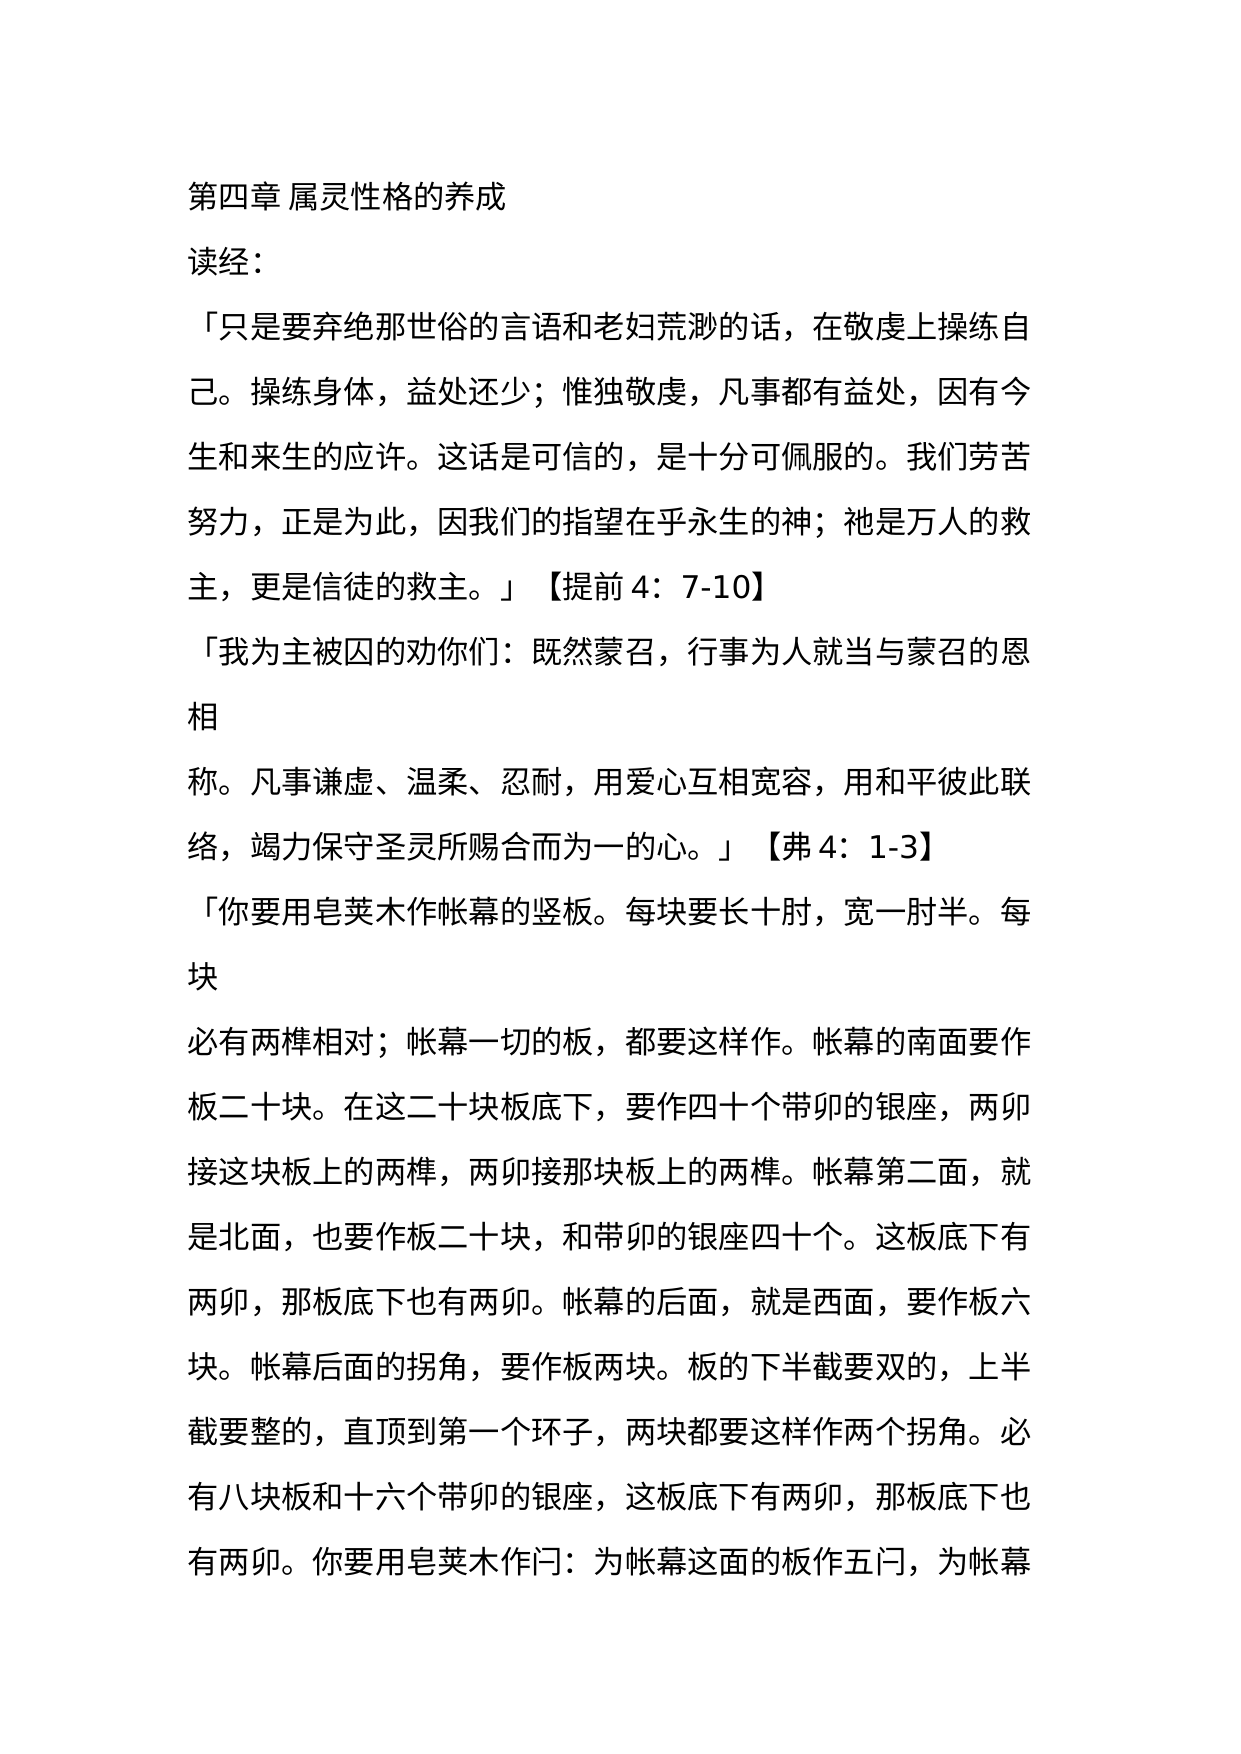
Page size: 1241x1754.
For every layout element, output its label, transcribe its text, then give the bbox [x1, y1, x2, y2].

text 读经： [187, 227, 1053, 292]
text 「我为主被囚的劝你们：既然蒙召，行事为人就当与蒙召的恩相 [187, 617, 1053, 747]
text 「你要用皂荚木作帐幕的竖板。每块要长十肘，宽一肘半。每块 [187, 877, 1053, 1007]
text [187, 1007, 1053, 1592]
text 称。凡事谦虚、温柔、忍耐，用爱心互相宽容，用和平彼此联络，竭力保守圣灵所赐合而为一的心。」【弗4：1-3】 [187, 747, 1053, 877]
text 第四章 属灵性格的养成 [187, 162, 1053, 227]
text 「只是要弃绝那世俗的言语和老妇荒渺的话，在敬虔上操练自 [187, 292, 1053, 357]
text 己。操练身体，益处还少；惟独敬虔，凡事都有益处，因有今生和来生的应许。这话是可信的，是十分可佩服的。我们劳苦努力，正是为此，因我们的指望在乎永生的神；祂是万人的救主，更是信徒的救主。」【提前4：7-10】 [187, 357, 1053, 617]
